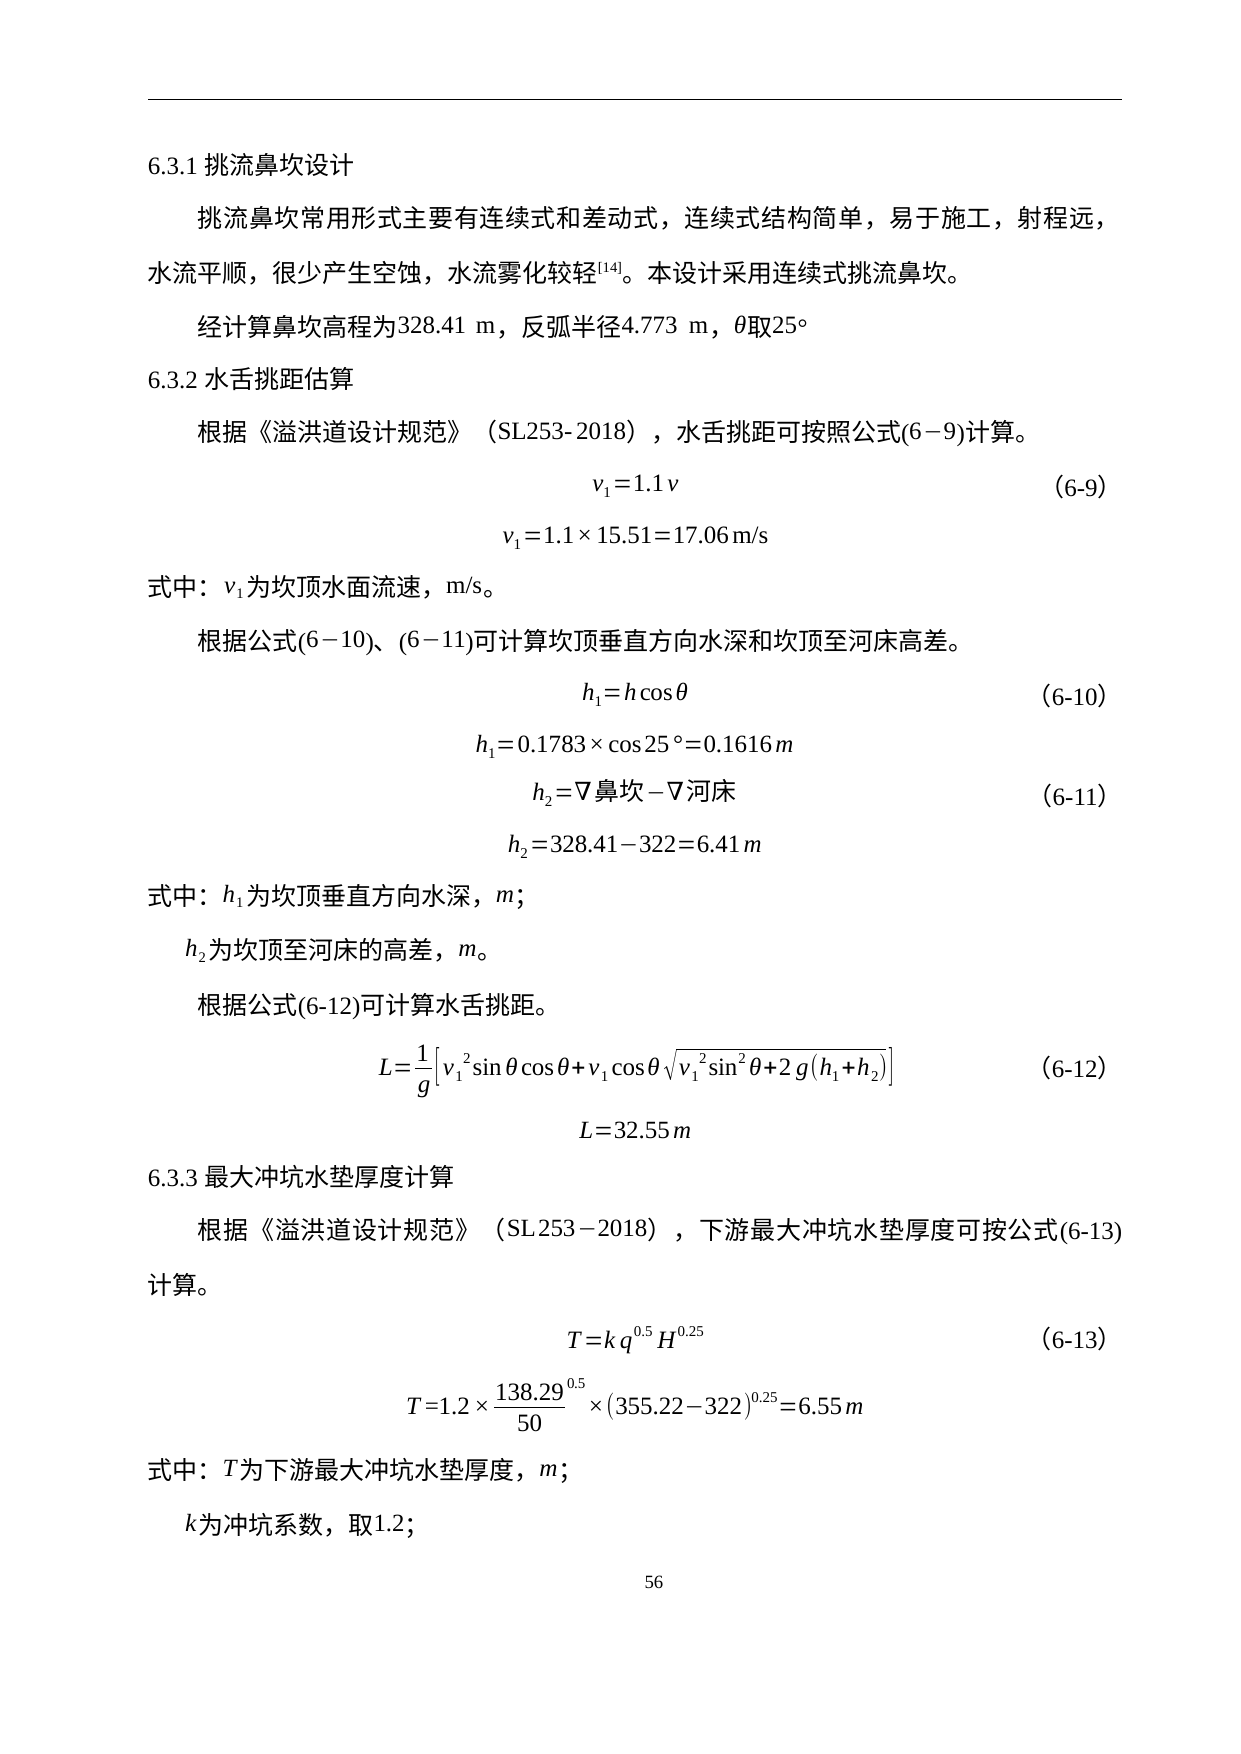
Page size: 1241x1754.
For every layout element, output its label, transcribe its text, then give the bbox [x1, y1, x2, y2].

text 根据公式(6-12)可计算水舌挑距。 [148, 985, 1122, 1021]
text 根据《溢洪道设计规范》（），水舌挑距可按照公式()计算。 [148, 413, 1122, 449]
subtitle 最大冲坑水垫厚度计算 [148, 1160, 1122, 1194]
text （6-10） [148, 676, 1122, 712]
text 挑流鼻坎常用形式主要有连续式和差动式，连续式结构简单，易于施工，射程远，水流平顺，很少产生空蚀，水流雾化较轻[14]。本设计采用连续式挑流鼻坎。 [148, 199, 1122, 289]
subtitle 水舌挑距估算 [148, 362, 1122, 396]
text 式中：为下游最大冲坑水垫厚度，； [148, 1451, 1122, 1487]
text （6-9） [148, 467, 1122, 503]
text （6-12） [148, 1039, 1122, 1098]
text 2为坎顶至河床的高差，。 [148, 931, 1122, 967]
text 经计算鼻坎高程为，反弧半径，取° [148, 307, 1122, 344]
subtitle 挑流鼻坎设计 [148, 148, 1122, 182]
text 根据公式()、()可计算坎顶垂直方向水深和坎顶至河床高差。 [148, 622, 1122, 658]
text 根据《溢洪道设计规范》（），下游最大冲坑水垫厚度可按公式(6-13)计算。 [148, 1211, 1122, 1301]
text （6-13） [148, 1319, 1122, 1356]
text 为冲坑系数，取； [148, 1505, 1122, 1541]
text （6-11） [148, 776, 1122, 812]
text 式中：1为坎顶水面流速，。 [148, 567, 1122, 604]
text 式中：1为坎顶垂直方向水深，； [148, 876, 1122, 913]
